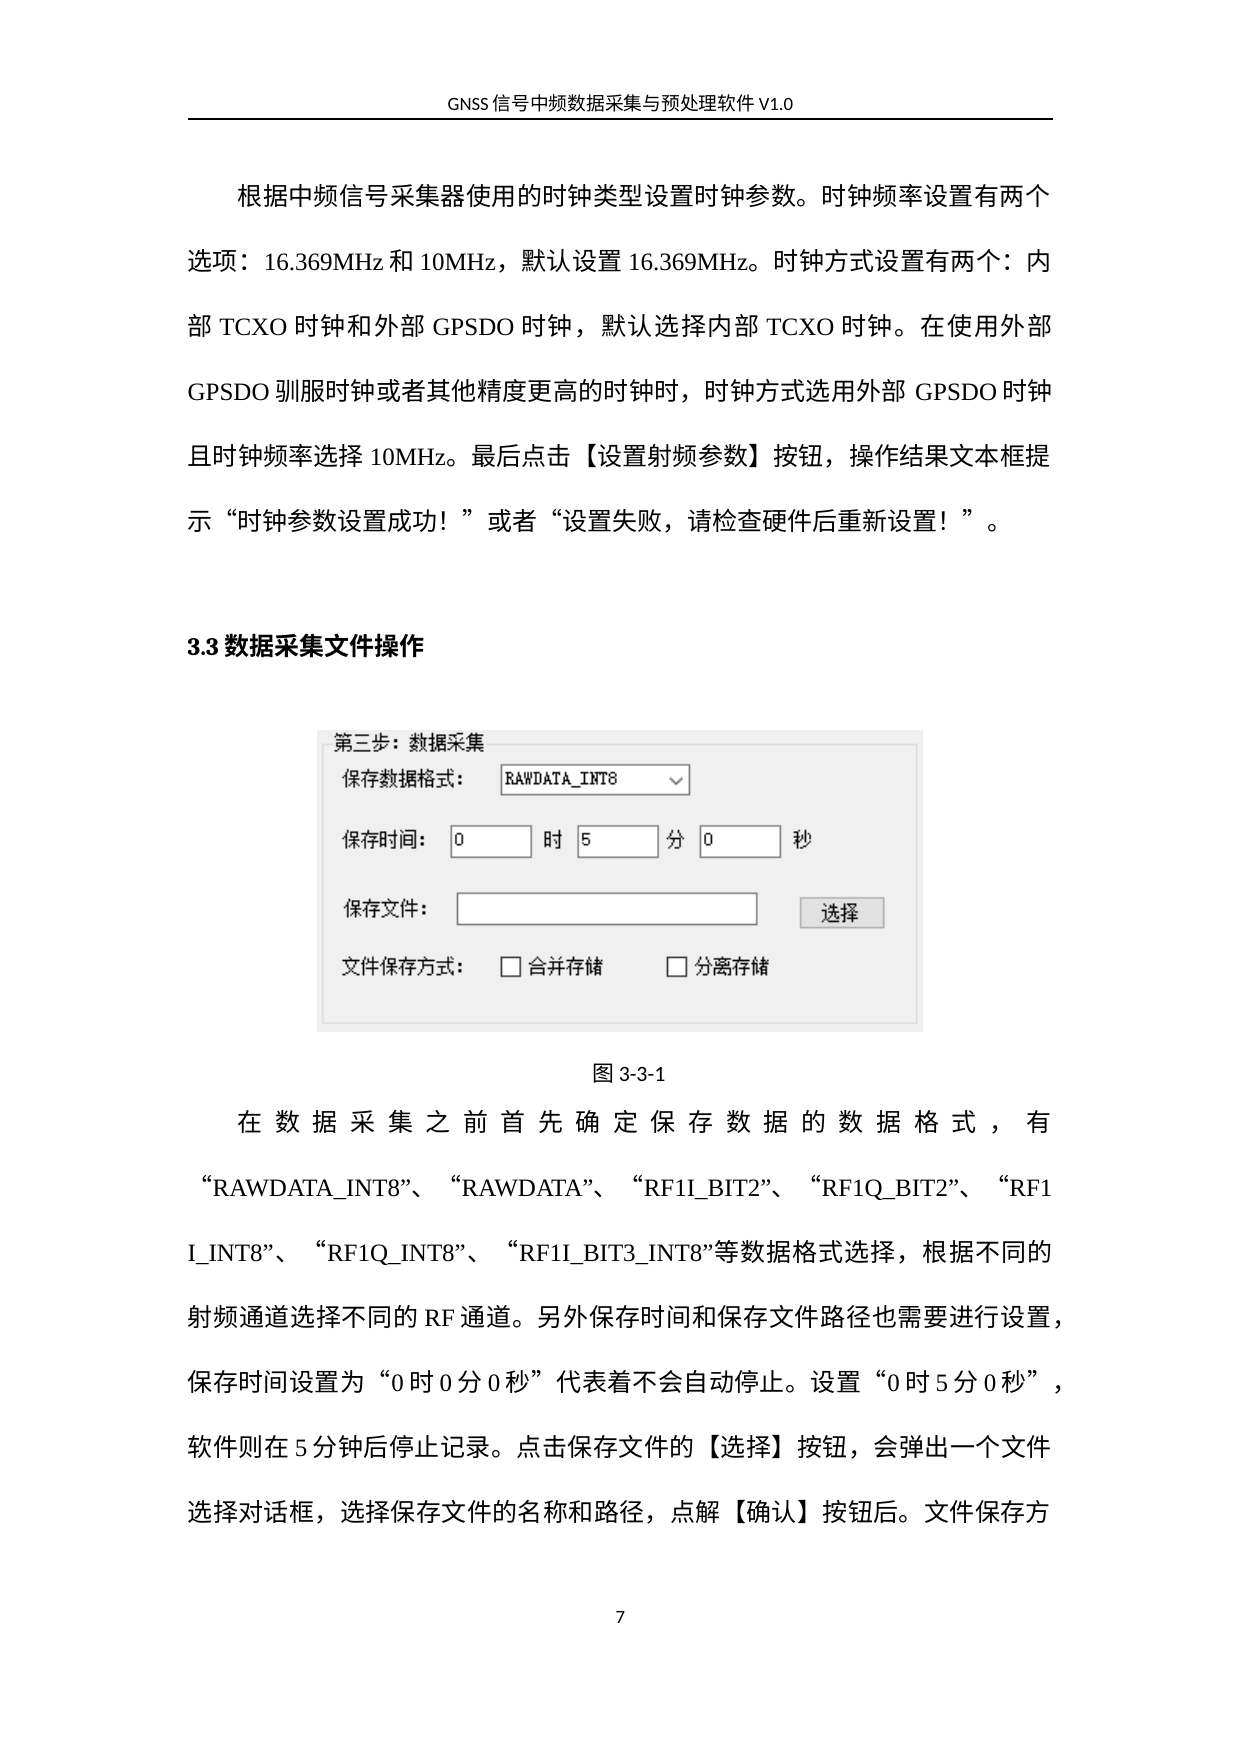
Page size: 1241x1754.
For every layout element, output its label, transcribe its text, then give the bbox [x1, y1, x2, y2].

text 图3-3-1 [537, 1055, 1053, 1088]
picture [317, 730, 924, 1032]
text 根据中频信号采集器使用的时钟类型设置时钟参数。时钟频率设置有两个选项：16.369MHz和10MHz，默认设置16.369MHz。时钟方式设置有两个：内部TCXO时钟和外部GPSDO时钟，默认选择内部TCXO时钟。在使用外部GPSDO驯服时钟或者其他精度更高的时钟时，时钟方式选用外部GPSDO时钟且时钟频率选择10MHz。最后点击【设置射频参数】按钮，操作结果文本框提示“时钟参数设置成功！”或者“设置失败，请检查硬件后重新设置！”。 [187, 162, 1053, 552]
subtitle 3.3 数据采集文件操作 [187, 612, 1053, 677]
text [187, 1088, 1053, 1543]
